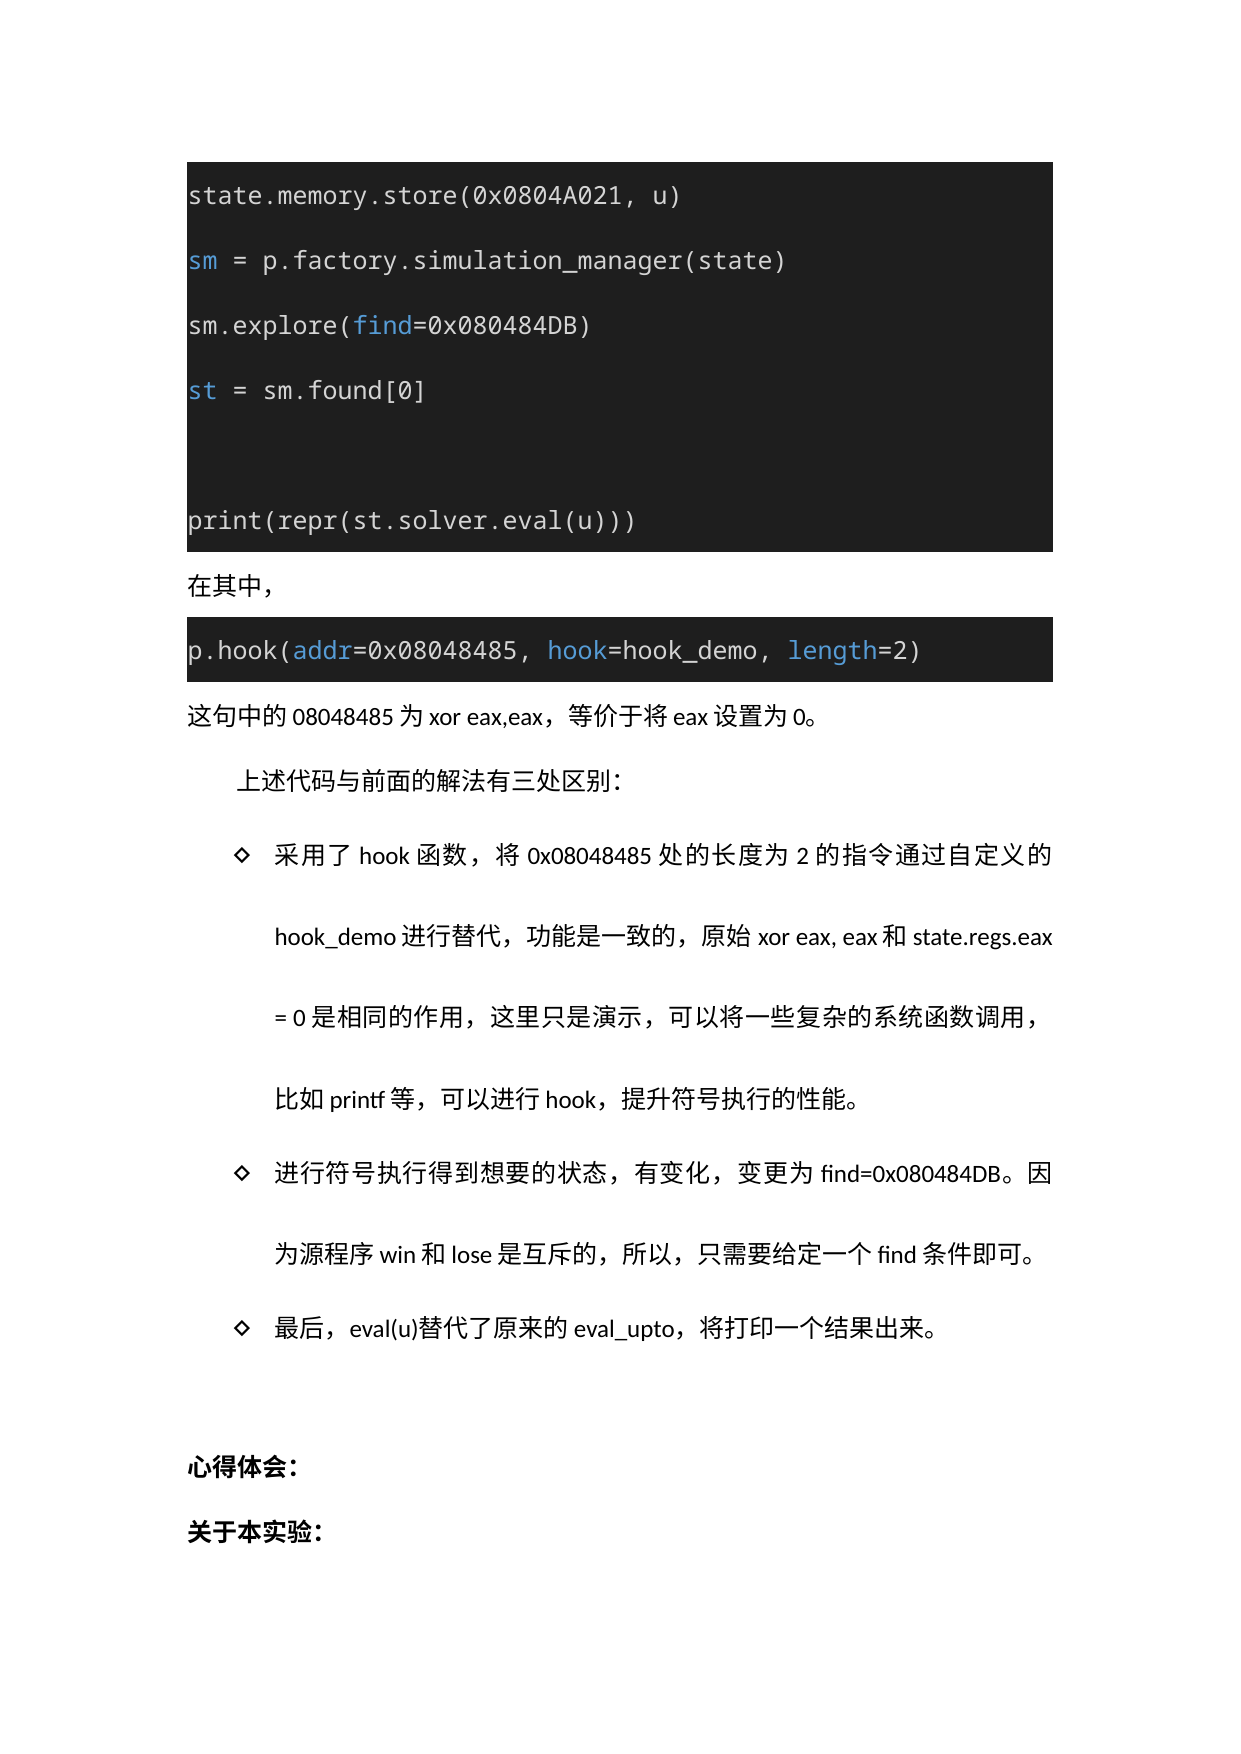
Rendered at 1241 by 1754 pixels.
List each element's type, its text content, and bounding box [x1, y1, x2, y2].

list 采用了hook函数，将0x08048485处的长度为2的指令通过自定义的hook_demo进行替代，功能是一致的，原始xor eax, eax和state.regs.eax = 0是相同的作用，这里只是演示，可以将一些复杂的系统函数调用，比如printf等，可以进行hook，提升符号执行的性能。 [231, 821, 1053, 1130]
text 关于本实验： [187, 1498, 1053, 1563]
text 上述代码与前面的解法有三处区别： [187, 747, 1053, 812]
text 心得体会： [187, 1433, 1053, 1498]
text p.hook(addr=0x08048485, hook=hook_demo, length=2) [187, 617, 1053, 682]
text 这句中的08048485为xor eax,eax，等价于将eax设置为0。 [187, 682, 1053, 747]
text 在其中， [187, 552, 1053, 617]
text st = sm.found[0] [187, 357, 1053, 422]
text print(repr(st.solver.eval(u))) [187, 487, 1053, 552]
list 进行符号执行得到想要的状态，有变化，变更为find=0x080484DB。因为源程序win和lose是互斥的，所以，只需要给定一个find条件即可。 [231, 1139, 1053, 1285]
list 最后，eval(u)替代了原来的eval_upto，将打印一个结果出来。 [231, 1294, 1053, 1359]
text sm.explore(find=0x080484DB) [187, 292, 1053, 357]
text sm = p.factory.simulation_manager(state) [187, 227, 1053, 292]
text state.memory.store(0x0804A021, u) [187, 162, 1053, 227]
